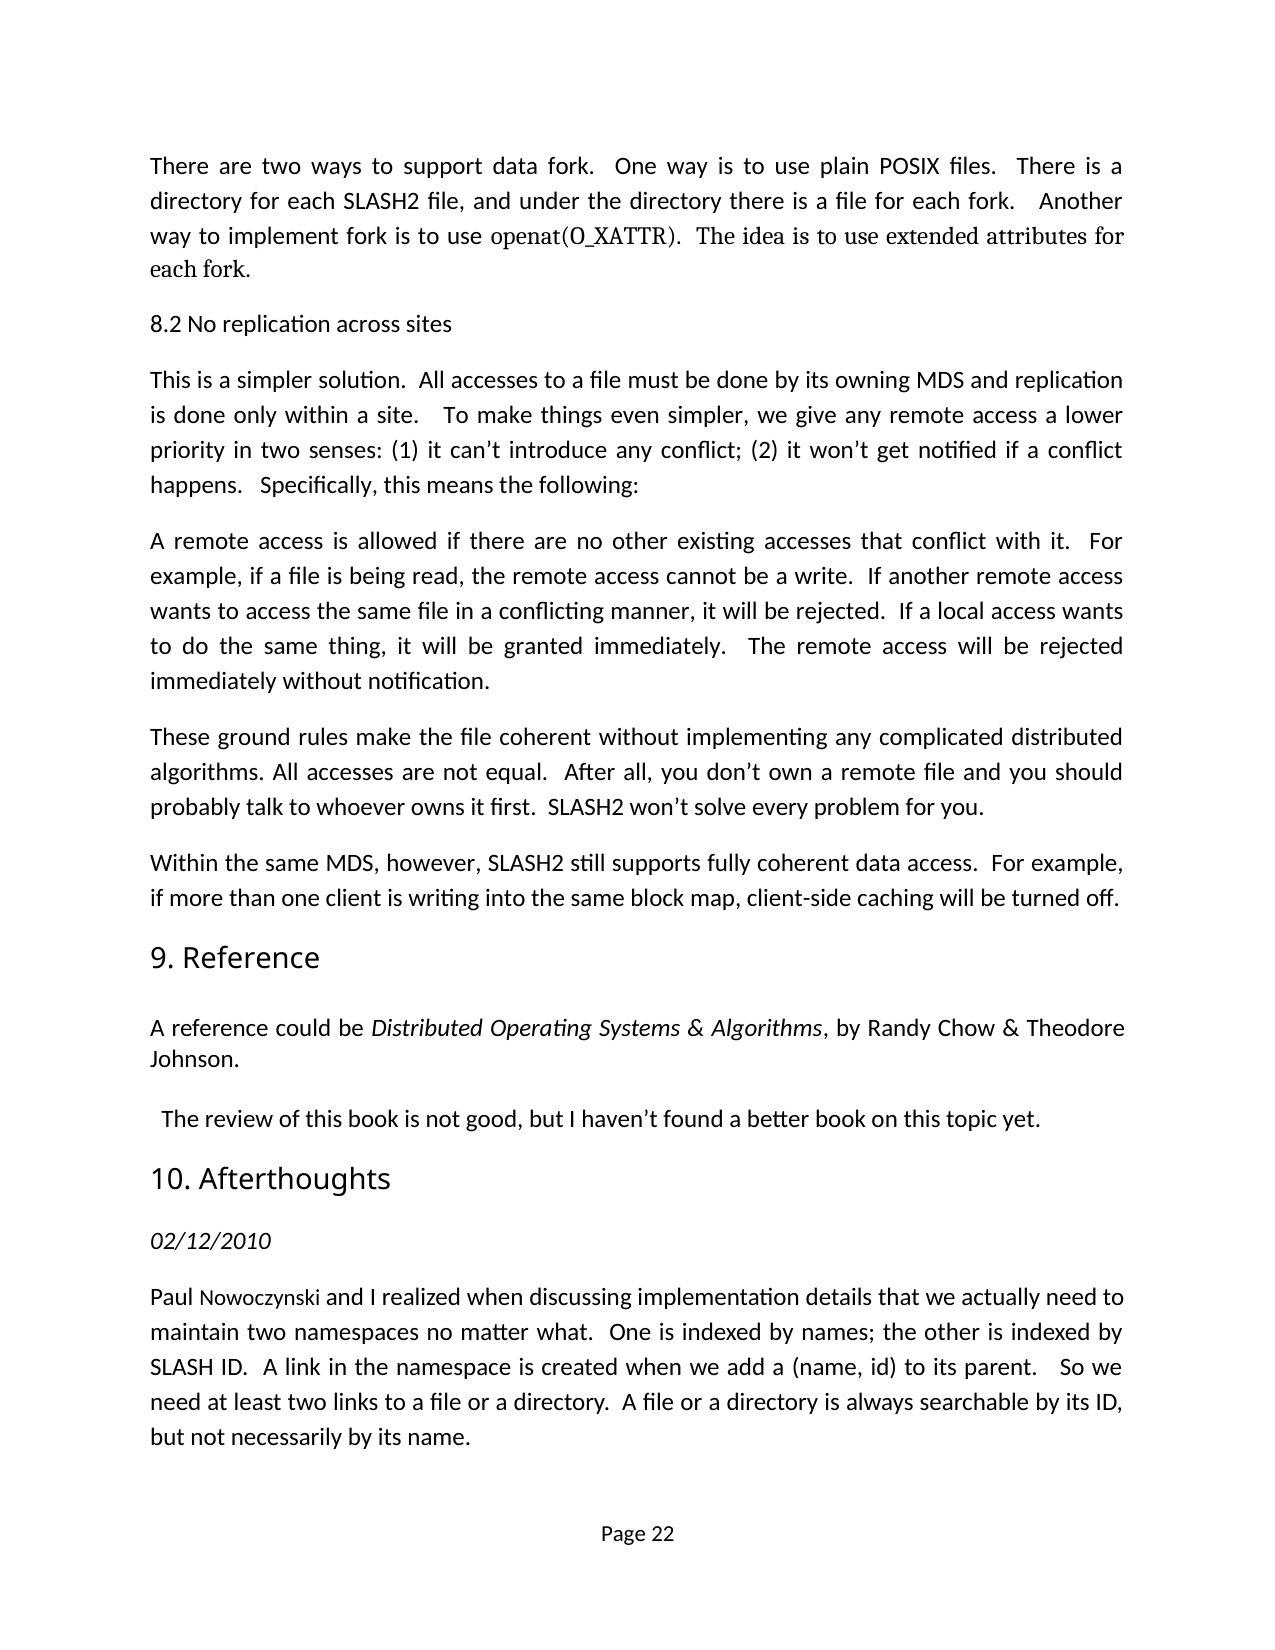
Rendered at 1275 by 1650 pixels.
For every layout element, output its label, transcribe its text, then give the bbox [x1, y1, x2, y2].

text Paul Nowoczynski and I realized when discussing implementation details that we actually need to maintain two namespaces no matter what. One is indexed by names; the other is indexed by SLASH ID. A link in the namespace is created when we add a (name, id) to its parent. So we need at least two links to a file or a directory. A file or a directory is always searchable by its ID, but not necessarily by its name. [150, 1281, 1125, 1451]
text A remote access is allowed if there are no other existing accesses that conflict with it. For example, if a file is being read, the remote access cannot be a write. If another remote access wants to access the same file in a conflicting manner, it will be rejected. If a local access wants to do the same thing, it will be granted immediately. The remote access will be rejected immediately without notification. [150, 525, 1125, 696]
text Within the same MDS, however, SLASH2 still supports fully coherent data access. For example, if more than one client is writing into the same block map, client-side caching will be turned off. [150, 847, 1125, 912]
text A reference could be Distributed Operating Systems & Algorithms, by Randy Chow & Theodore Johnson. [150, 1013, 1125, 1074]
text 8.2 No replication across sites [150, 309, 1125, 339]
text 02/12/2010 [150, 1225, 1125, 1256]
text The review of this book is not good, but I haven’t found a better book on this topic yet. [150, 1103, 1125, 1133]
text These ground rules make the file coherent without implementing any complicated distributed algorithms. All accesses are not equal. After all, you don’t own a remote file and you should probably talk to whoever owns it first. SLASH2 won’t solve every problem for you. [150, 721, 1125, 822]
text This is a simpler solution. All accesses to a file must be done by its owning MDS and replication is done only within a site. To make things even simpler, we give any remote access a lower priority in two senses: (1) it can’t introduce any conflict; (2) it won’t get notified if a conflict happens. Specifically, this means the following: [150, 364, 1125, 500]
text 10. Afterthoughts [150, 1159, 1125, 1198]
text There are two ways to support data fork. One way is to use plain POSIX files. There is a directory for each SLASH2 file, and under the directory there is a file for each fork. Another way to implement fork is to use openat(O_XATTR). The idea is to use extended attributes for each fork. [150, 150, 1125, 283]
text 9. Reference [150, 938, 1125, 977]
